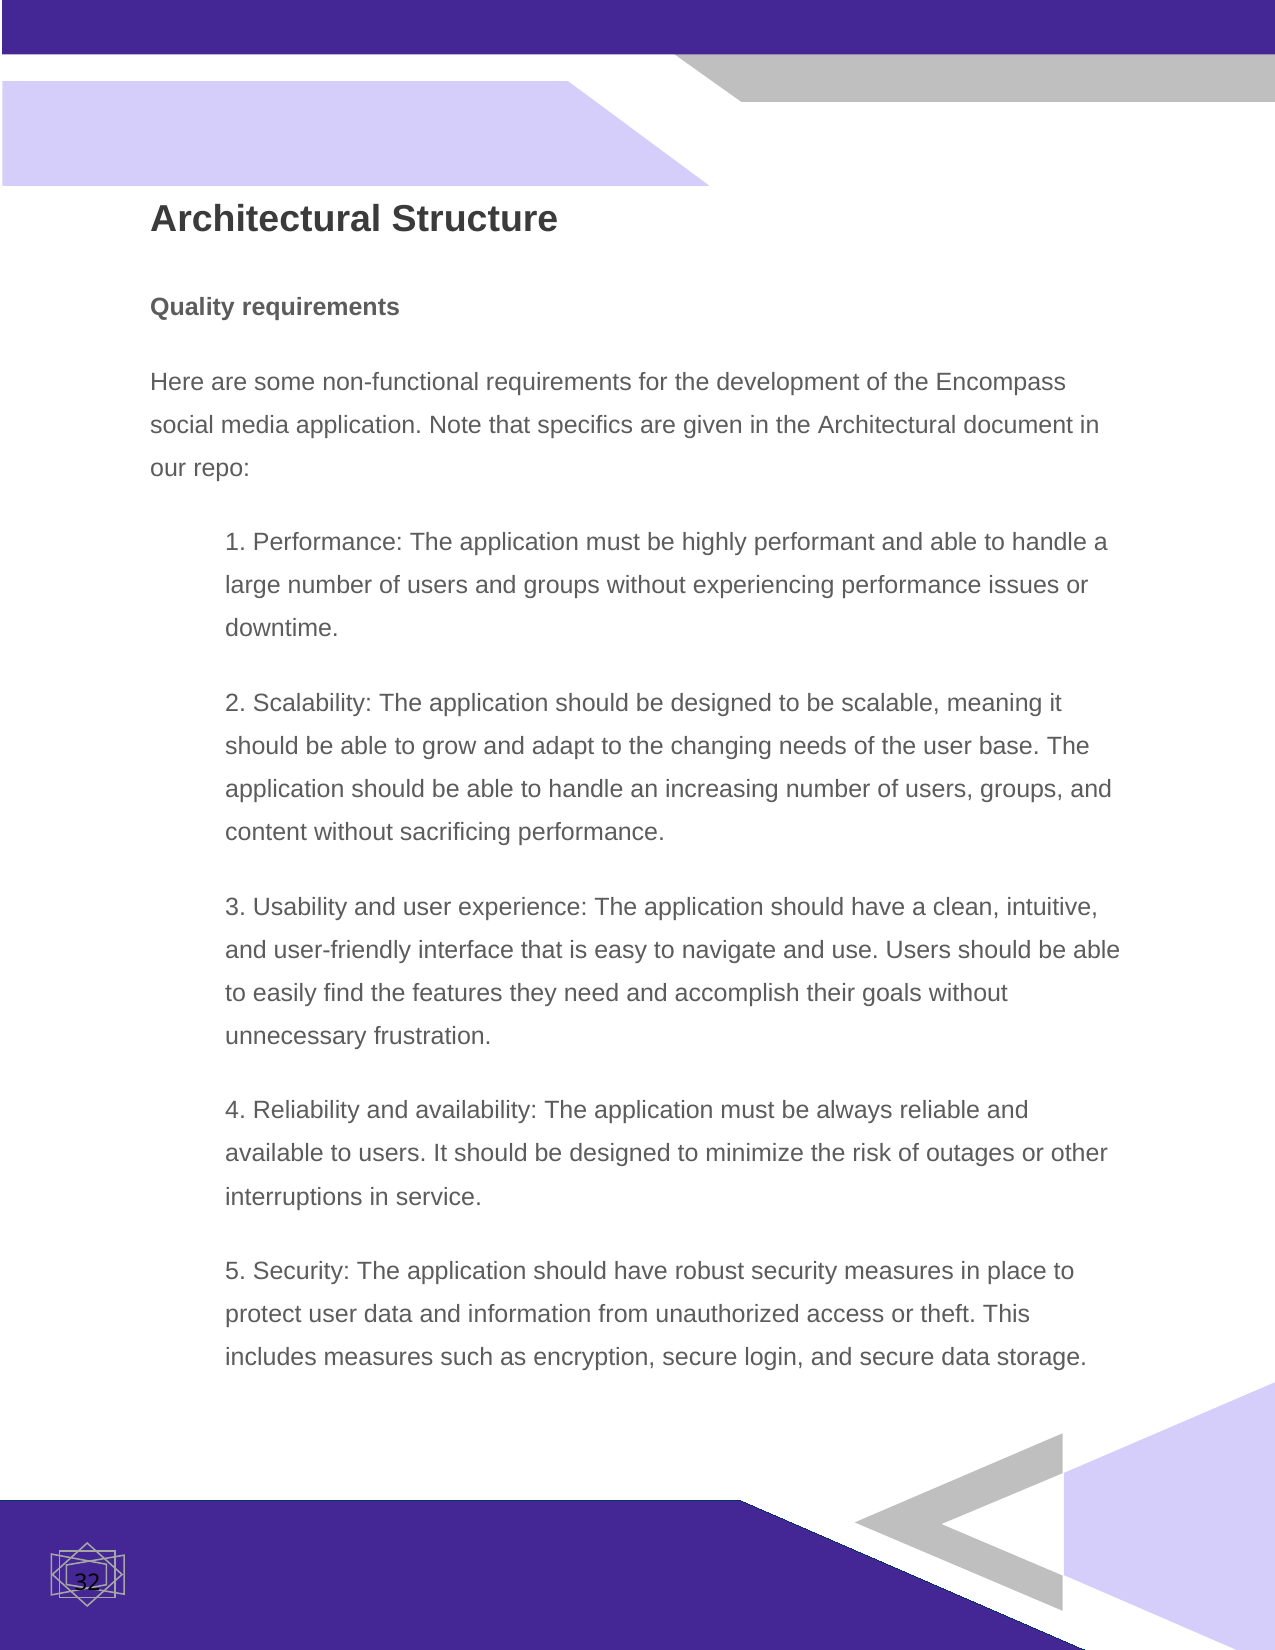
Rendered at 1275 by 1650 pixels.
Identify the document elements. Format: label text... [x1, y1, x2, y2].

text Architectural Structure [150, 196, 1125, 239]
text 5. Security: The application should have robust security measures in place to protect user data and information from unauthorized access or theft. This includes measures such as encryption, secure login, and secure data storage. [225, 1256, 1125, 1371]
text Quality requirements [150, 292, 1125, 321]
text 2. Scalability: The application should be designed to be scalable, meaning it should be able to grow and adapt to the changing needs of the user base. The application should be able to handle an increasing number of users, groups, and content without sacrificing performance. [225, 688, 1125, 846]
text 1. Performance: The application must be highly performant and able to handle a large number of users and groups without experiencing performance issues or downtime. [225, 527, 1125, 642]
text 3. Usability and user experience: The application should have a clean, intuitive, and user-friendly interface that is easy to navigate and use. Users should be able to easily find the features they need and accomplish their goals without unnecessary frustration. [225, 892, 1125, 1050]
text 4. Reliability and availability: The application must be always reliable and available to users. It should be designed to minimize the risk of outages or other interruptions in service. [225, 1095, 1125, 1210]
text Here are some non-functional requirements for the development of the Encompass social media application. Note that specifics are given in the Architectural document in our repo: [150, 367, 1125, 482]
